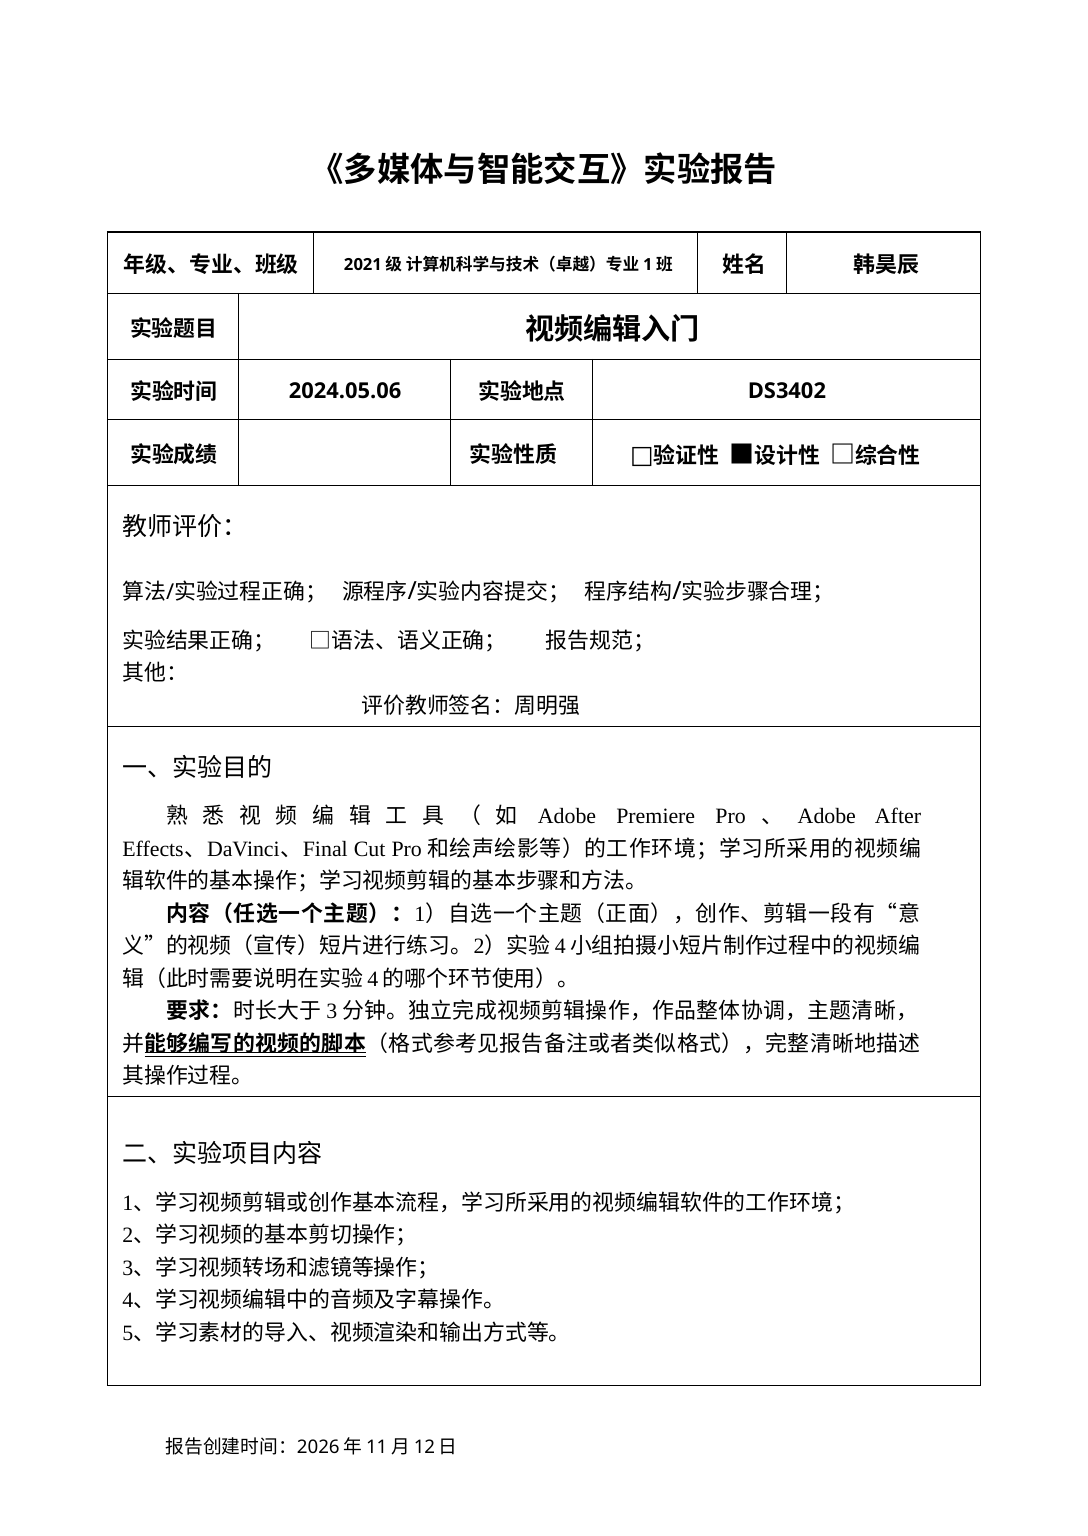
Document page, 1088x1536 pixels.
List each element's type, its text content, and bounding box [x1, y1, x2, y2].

table_cell 实验地点 [451, 360, 592, 419]
table_header 年级、专业、班级 [108, 233, 313, 293]
table_cell 实验性质 [451, 420, 592, 485]
table_cell 实验成绩 [108, 420, 238, 485]
text 《多媒体与智能交互》实验报告 [165, 134, 922, 199]
table_cell 教师评价： 算法/实验过程正确； 源程序/实验内容提交； 程序结构/实验步骤合理； 实验结果正确； □语法、语义正确； 报告规范； 其他： 评价教师签名：周明强 [108, 486, 980, 726]
table_cell 视频编辑入门 [239, 294, 980, 359]
table_cell 实验时间 [108, 360, 238, 419]
table_cell DS3402 [593, 360, 980, 419]
table_cell 二、实验项目内容 1、学习视频剪辑或创作基本流程，学习所采用的视频编辑软件的工作环境； 2、学习视频的基本剪切操作； 3、学习视频转场和滤镜等操作； 4、学习视频编辑中的音频及字幕操作。 5、学习素材的导入、视频渲染和输出方式等。 [108, 1097, 980, 1385]
table_cell 一、实验目的 熟悉视频编辑工具（如Adobe Premiere Pro、Adobe After Effects、DaVinci、Final Cut Pro和绘声绘影等）的工作环境；学习所采用的视频编辑软件的基本操作；学习视频剪辑的基本步骤和方法。 内容（任选一个主题）：1）自选一个主题（正面），创作、剪辑一段有“意义”的视频（宣传）短片进行练习。2）实验4小组拍摄小短片制作过程中的视频编辑（此时需要说明在实验4的哪个环节使用）。 要求：时长大于3分钟。独立完成视频剪辑操作，作品整体协调，主题清晰，并能够编写的视频的脚本（格式参考见报告备注或者类似格式），完整清晰地描述其操作过程。 [108, 727, 980, 1096]
table_cell [239, 420, 450, 485]
table_cell □验证性 ■设计性 □综合性 [593, 420, 980, 485]
table_header 2021级 计算机科学与技术（卓越）专业 1班 [314, 233, 697, 293]
table_cell 2024.05.06 [239, 360, 450, 419]
table_cell 实验题目 [108, 294, 238, 359]
table_header 姓名 [698, 233, 786, 293]
table_header 韩昊辰 [787, 233, 980, 293]
